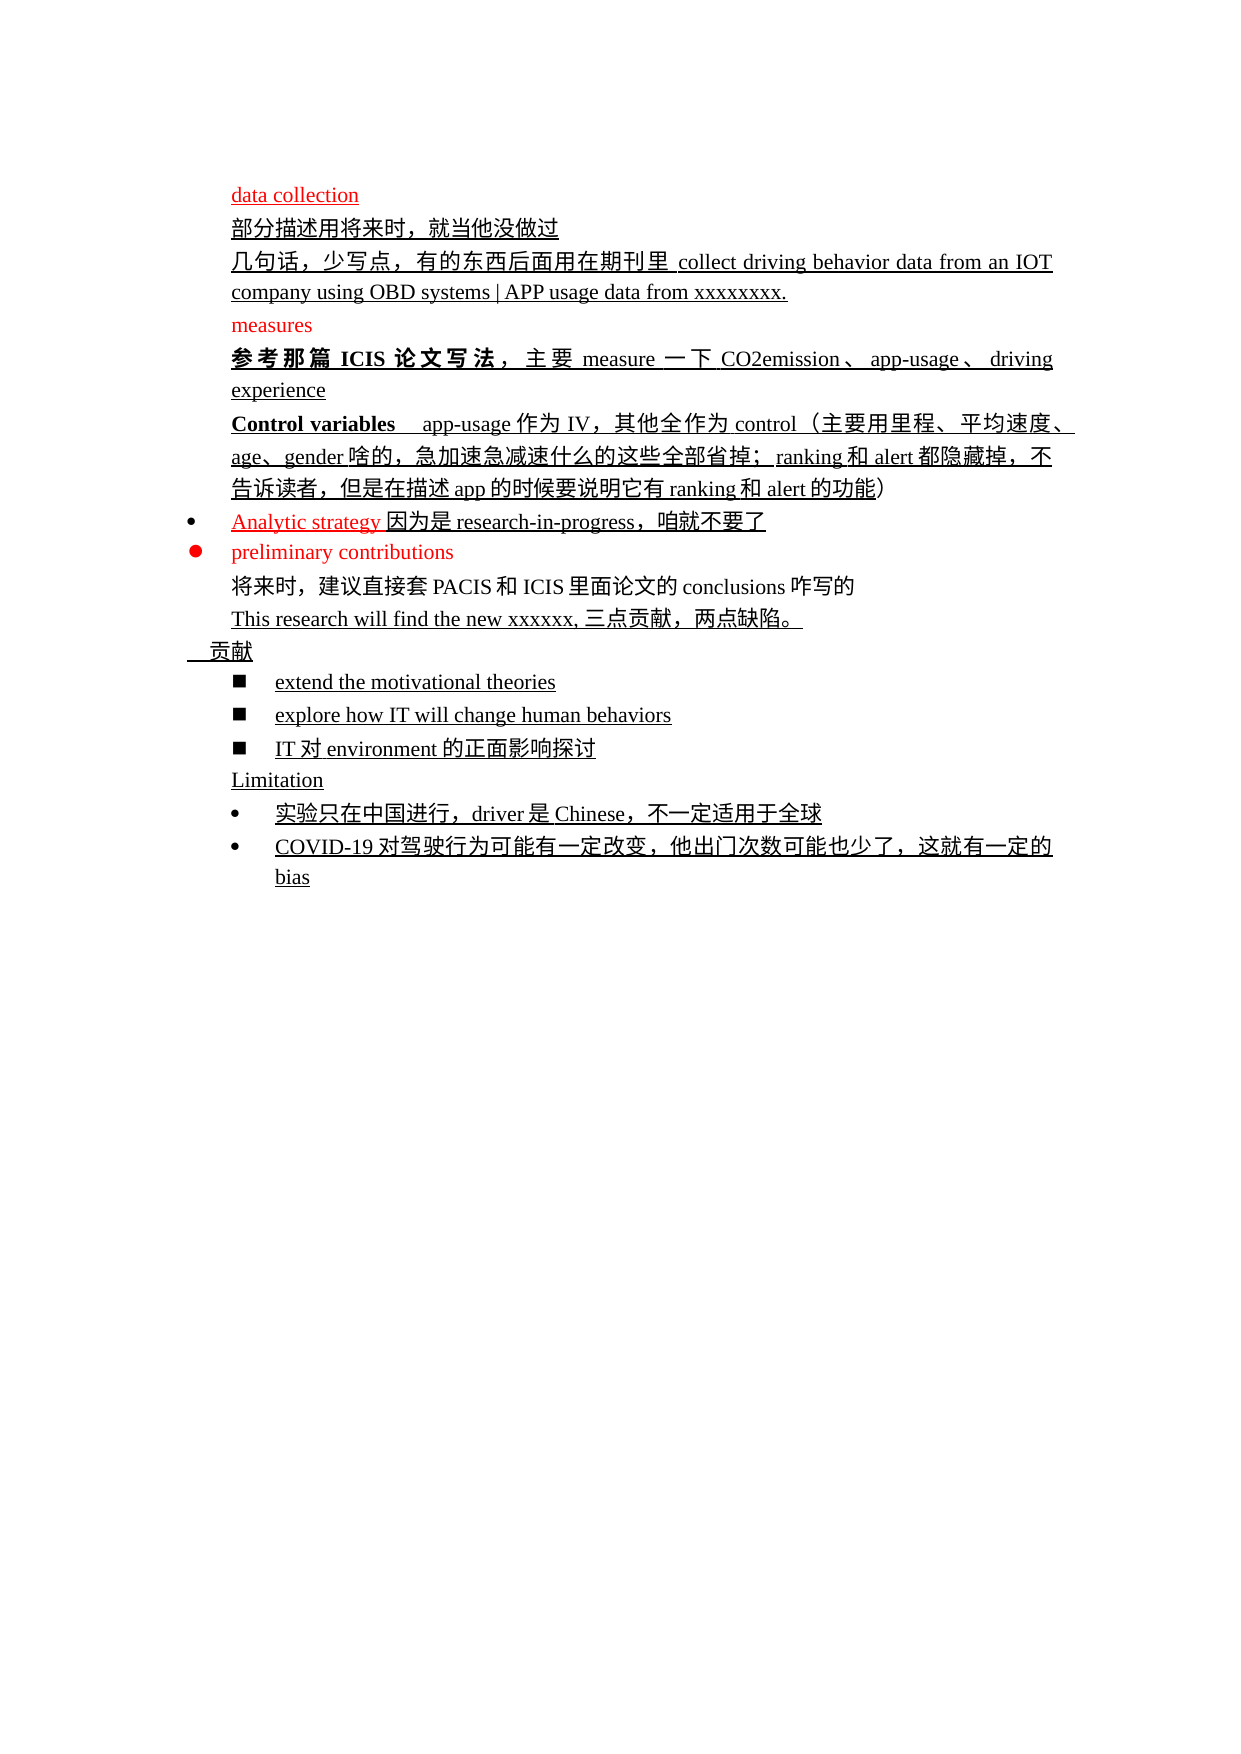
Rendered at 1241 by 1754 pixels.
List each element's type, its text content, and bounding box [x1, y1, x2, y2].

list measures [231, 308, 1053, 341]
text Limitation [231, 763, 1053, 796]
text 贡献 [187, 633, 1053, 666]
list IT 对environment 的正面影响探讨 [231, 731, 1053, 763]
list preliminary contributions [187, 536, 1053, 568]
list Control variables app-usage作为IV，其他全作为control（主要用里程、平均速度、age、gender啥的，急加速急减速什么的这些全部省掉；ranking和alert都隐藏掉，不告诉读者，但是在描述app的时候要说明它有ranking和alert的功能） [231, 406, 1053, 433]
list data collection [231, 178, 1053, 211]
list explore how IT will change human behaviors [231, 698, 1053, 731]
list Control variables app-usage作为IV，其他全作为control（主要用里程、平均速度、age、gender啥的，急加速急减速什么的这些全部省掉；ranking和alert都隐藏掉，不告诉读者，但是在描述app的时候要说明它有ranking和alert的功能） [231, 434, 1053, 503]
list 将来时，建议直接套PACIS和ICIS里面论文的conclusions咋写的 [231, 568, 1053, 601]
list extend the motivational theories [231, 666, 1053, 698]
list Analytic strategy 因为是research-in-progress，咱就不要了 [187, 503, 1053, 536]
list 参考那篇ICIS论文写法，主要measure一下CO2emission、app-usage、driving experience [231, 341, 1053, 368]
list This research will find the new xxxxxx, 三点贡献，两点缺陷。 [231, 601, 1053, 633]
list 部分描述用将来时，就当他没做过 [231, 211, 1053, 243]
list COVID-19对驾驶行为可能有一定改变，他出门次数可能也少了，这就有一定的bias [231, 828, 1053, 893]
list 实验只在中国进行，driver是Chinese，不一定适用于全球 [231, 796, 1053, 828]
list 几句话，少写点，有的东西后面用在期刊里 collect driving behavior data from an IOT company using OBD systems | APP usage data from xxxxxxxx. [231, 243, 1053, 308]
list 参考那篇ICIS论文写法，主要measure一下CO2emission、app-usage、driving experience [231, 370, 1053, 406]
